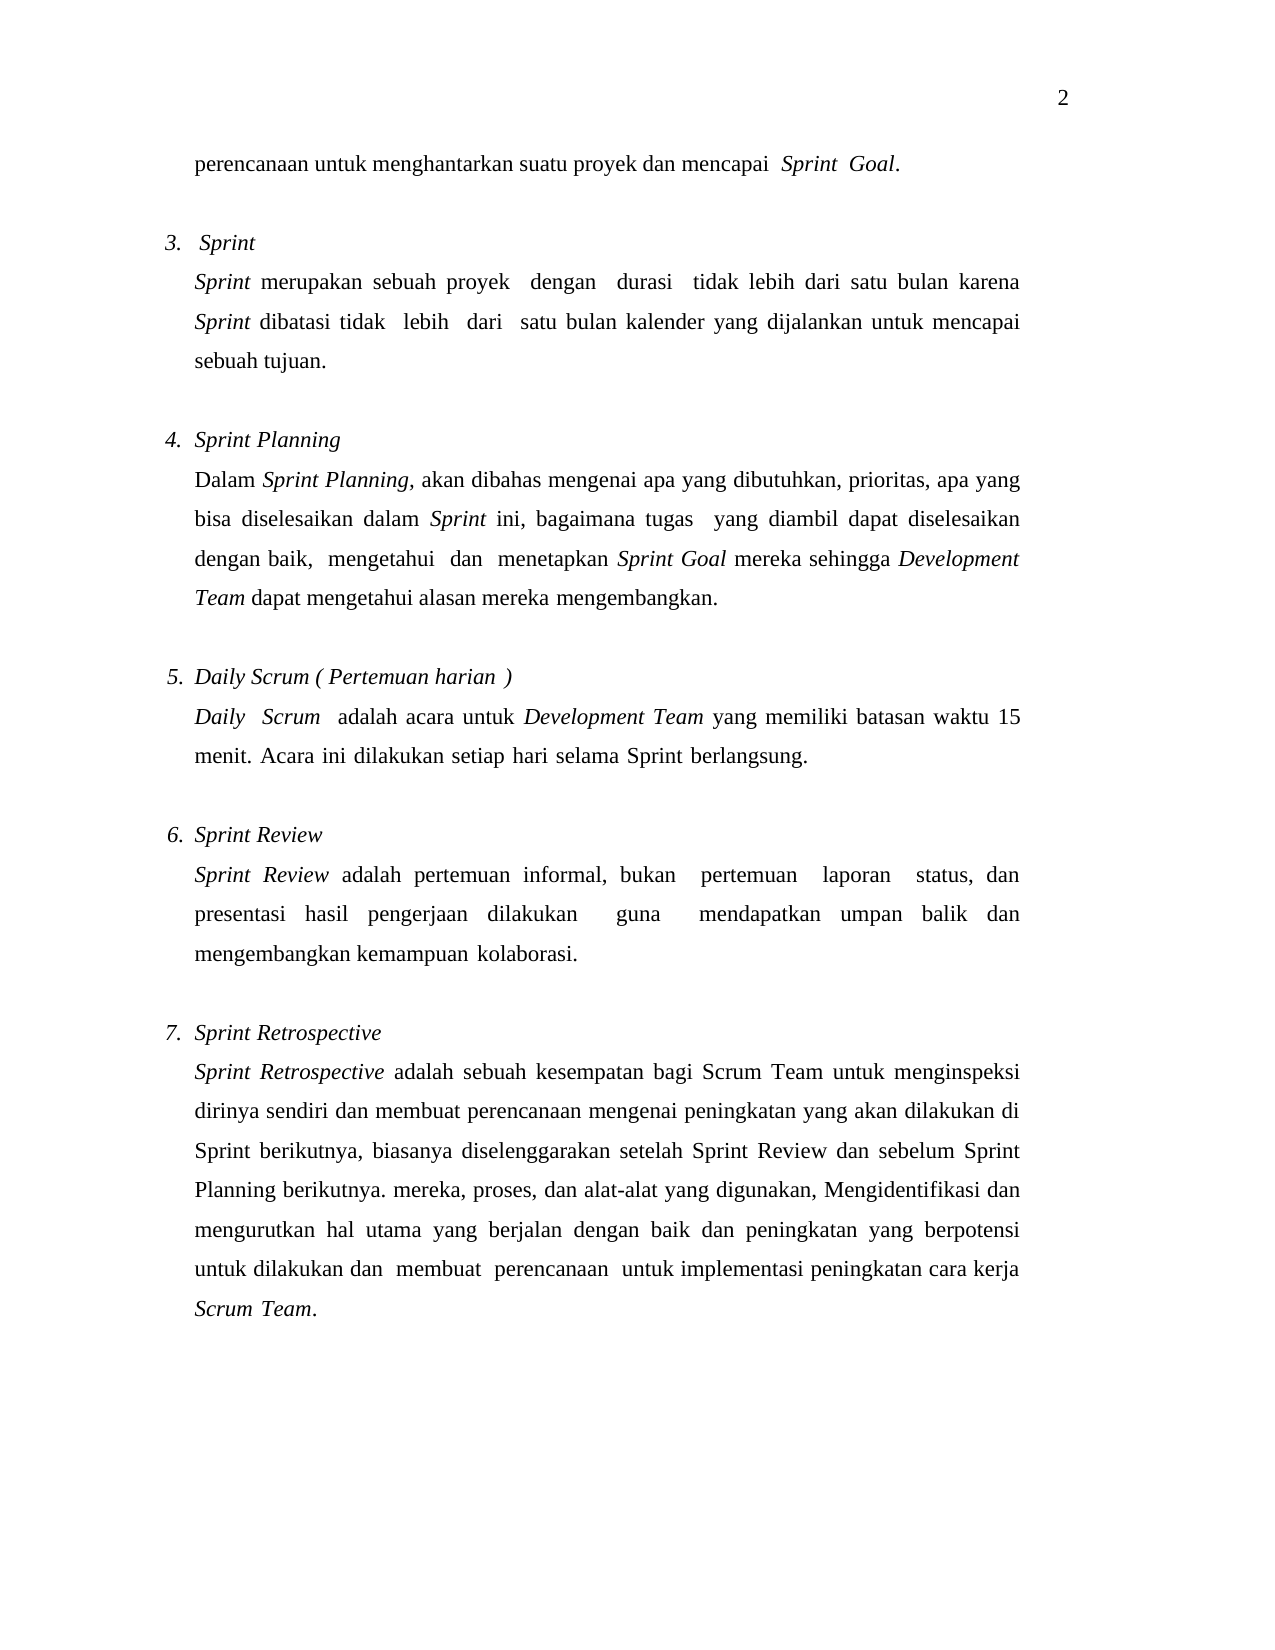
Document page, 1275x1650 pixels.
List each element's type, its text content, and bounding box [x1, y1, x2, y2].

list Sprint Review [167, 821, 1021, 847]
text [194, 150, 1021, 176]
text Sprint Retrospective adalah sebuah kesempatan bagi Scrum Team untuk menginspeksi dirinya sendiri dan membuat perencanaan mengenai peningkatan yang akan dilakukan di Sprint berikutnya, biasanya diselenggarakan setelah Sprint Review dan sebelum Sprint Planning berikutnya. mereka, proses, dan alat-alat yang digunakan, Mengidentifikasi dan mengurutkan hal utama yang berjalan dengan baik dan peningkatan yang berpotensi untuk dilakukan dan membuat perencanaan untuk implementasi peningkatan cara kerja Scrum Team. [194, 1058, 1021, 1321]
text Daily Scrum adalah acara untuk Development Team yang memiliki batasan waktu 15 menit. Acara ini dilakukan setiap hari selama Sprint berlangsung. [194, 703, 1021, 768]
list Daily Scrum ( Pertemuan harian ) [167, 663, 1021, 689]
list Sprint Planning [165, 426, 1021, 453]
text Sprint merupakan sebuah proyek dengan durasi tidak lebih dari satu bulan karena Sprint dibatasi tidak lebih dari satu bulan kalender yang dijalankan untuk mencapai sebuah tujuan. [194, 268, 1021, 374]
list Sprint Retrospective [165, 1018, 1021, 1045]
text 3. Sprint [165, 229, 1021, 255]
text Sprint Review adalah pertemuan informal, bukan pertemuan laporan status, dan presentasi hasil pengerjaan dilakukan guna mendapatkan umpan balik dan mengembangkan kemampuan kolaborasi. [194, 861, 1021, 966]
text Dalam Sprint Planning, akan dibahas mengenai apa yang dibutuhkan, prioritas, apa yang bisa diselesaikan dalam Sprint ini, bagaimana tugas yang diambil dapat diselesaikan dengan baik, mengetahui dan menetapkan Sprint Goal mereka sehingga Development Team dapat mengetahui alasan mereka mengembangkan. [194, 466, 1021, 611]
